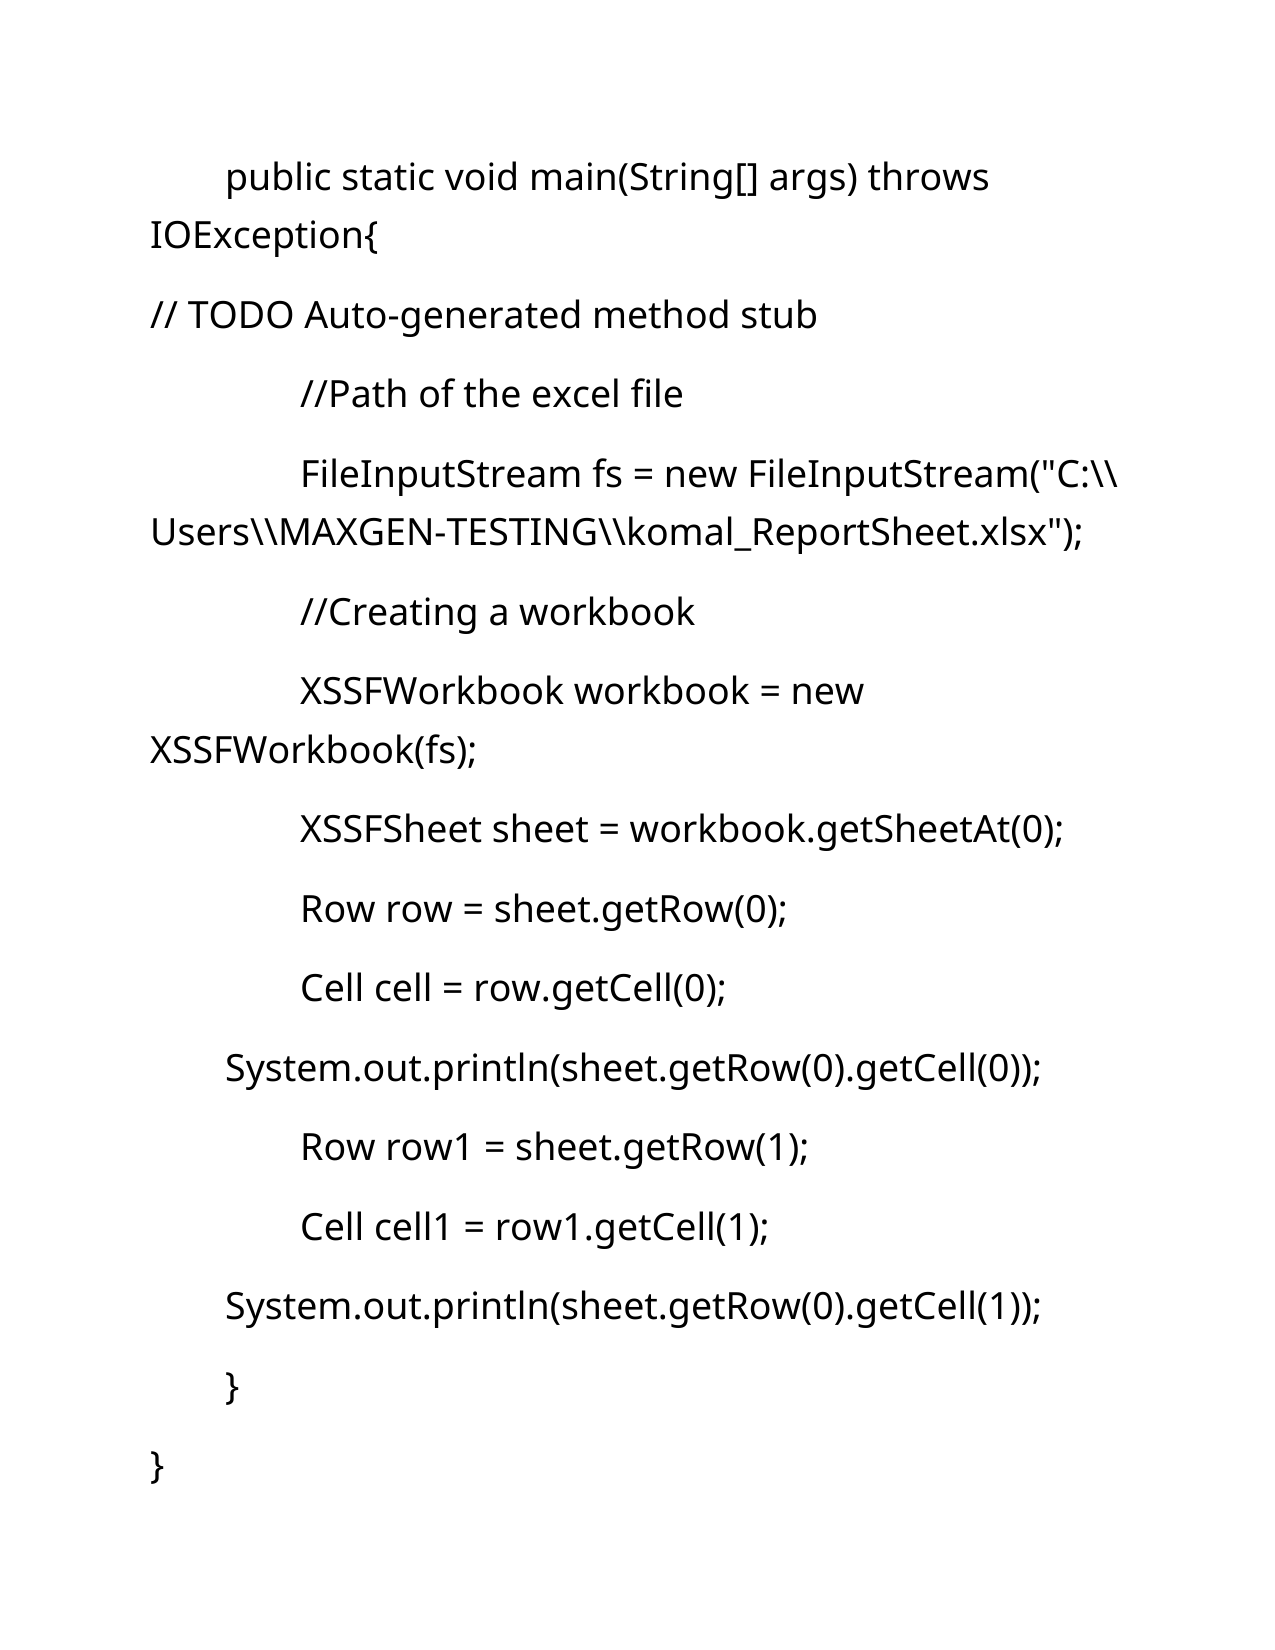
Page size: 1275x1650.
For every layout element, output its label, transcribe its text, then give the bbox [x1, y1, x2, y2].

text Cell cell = row.getCell(0); [150, 962, 1125, 1013]
text Row row1 = sheet.getRow(1); [150, 1121, 1125, 1172]
text //Creating a workbook [150, 585, 1125, 636]
text public static void main(String[] args) throws IOException{ [150, 150, 1125, 260]
text XSSFWorkbook workbook = new XSSFWorkbook(fs); [150, 665, 1125, 774]
text } [150, 1359, 1125, 1410]
text // TODO Auto-generated method stub [150, 288, 1125, 339]
text XSSFSheet sheet = workbook.getSheetAt(0); [150, 803, 1125, 854]
text System.out.println(sheet.getRow(0).getCell(0)); [150, 1041, 1125, 1092]
text Row row = sheet.getRow(0); [150, 882, 1125, 933]
text System.out.println(sheet.getRow(0).getCell(1)); [150, 1280, 1125, 1331]
text //Path of the excel file [150, 368, 1125, 419]
text Cell cell1 = row1.getCell(1); [150, 1200, 1125, 1251]
text } [150, 1439, 1125, 1490]
text FileInputStream fs = new FileInputStream("C:\\Users\\MAXGEN-TESTING\\komal_ReportSheet.xlsx"); [150, 447, 1125, 557]
